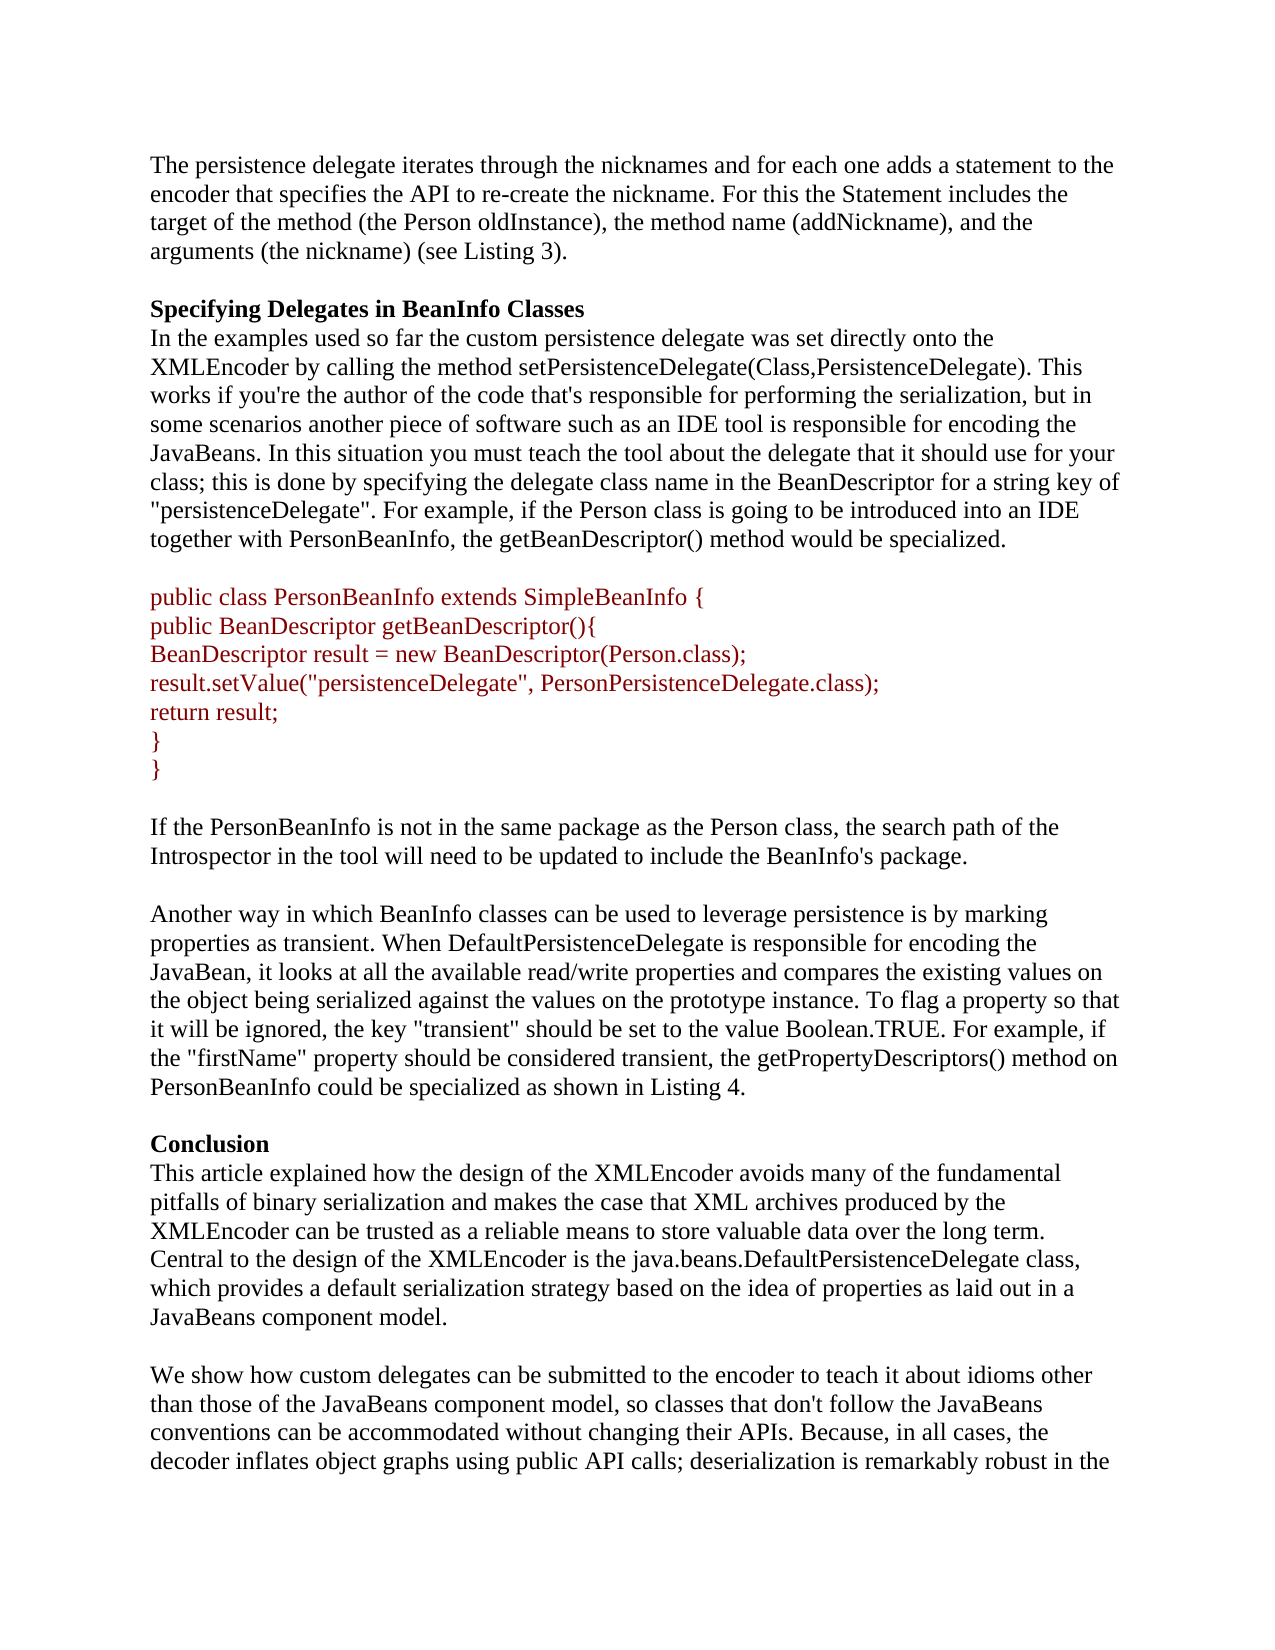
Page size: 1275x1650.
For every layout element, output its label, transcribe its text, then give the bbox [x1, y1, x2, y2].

text Conclusion This article explained how the design of the XMLEncoder avoids many of the fundamental pitfalls of binary serialization and makes the case that XML archives produced by the XMLEncoder can be trusted as a reliable means to store valuable data over the long term. Central to the design of the XMLEncoder is the java.beans.DefaultPersistenceDelegate class, which provides a default serialization strategy based on the idea of properties as laid out in a JavaBeans component model. [150, 1129, 1125, 1331]
text public class PersonBeanInfo extends SimpleBeanInfo { public BeanDescriptor getBeanDescriptor(){ BeanDescriptor result = new BeanDescriptor(Person.class); result.setValue("persistenceDelegate", PersonPersistenceDelegate.class); return result; } } [150, 582, 1125, 783]
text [150, 1360, 1125, 1475]
text If the PersonBeanInfo is not in the same package as the Person class, the search path of the Introspector in the tool will need to be updated to include the BeanInfo's package. [150, 812, 1125, 870]
text Another way in which BeanInfo classes can be used to leverage persistence is by marking properties as transient. When DefaultPersistenceDelegate is responsible for encoding the JavaBean, it looks at all the available read/write properties and compares the existing values on the object being serialized against the values on the prototype instance. To flag a property so that it will be ignored, the key "transient" should be set to the value Boolean.TRUE. For example, if the "firstName" property should be considered transient, the getPropertyDescriptors() method on PersonBeanInfo could be specialized as shown in Listing 4. [150, 899, 1125, 1100]
text The persistence delegate iterates through the nicknames and for each one adds a statement to the encoder that specifies the API to re-create the nickname. For this the Statement includes the target of the method (the Person oldInstance), the method name (addNickname), and the arguments (the nickname) (see Listing 3). [150, 150, 1125, 265]
text Specifying Delegates in BeanInfo Classes In the examples used so far the custom persistence delegate was set directly onto the XMLEncoder by calling the method setPersistenceDelegate(Class,PersistenceDelegate). This works if you're the author of the code that's responsible for performing the serialization, but in some scenarios another piece of software such as an IDE tool is responsible for encoding the JavaBeans. In this situation you must teach the tool about the delegate that it should use for your class; this is done by specifying the delegate class name in the BeanDescriptor for a string key of "persistenceDelegate". For example, if the Person class is going to be introduced into an IDE together with PersonBeanInfo, the getBeanDescriptor() method would be specialized. [150, 294, 1125, 553]
